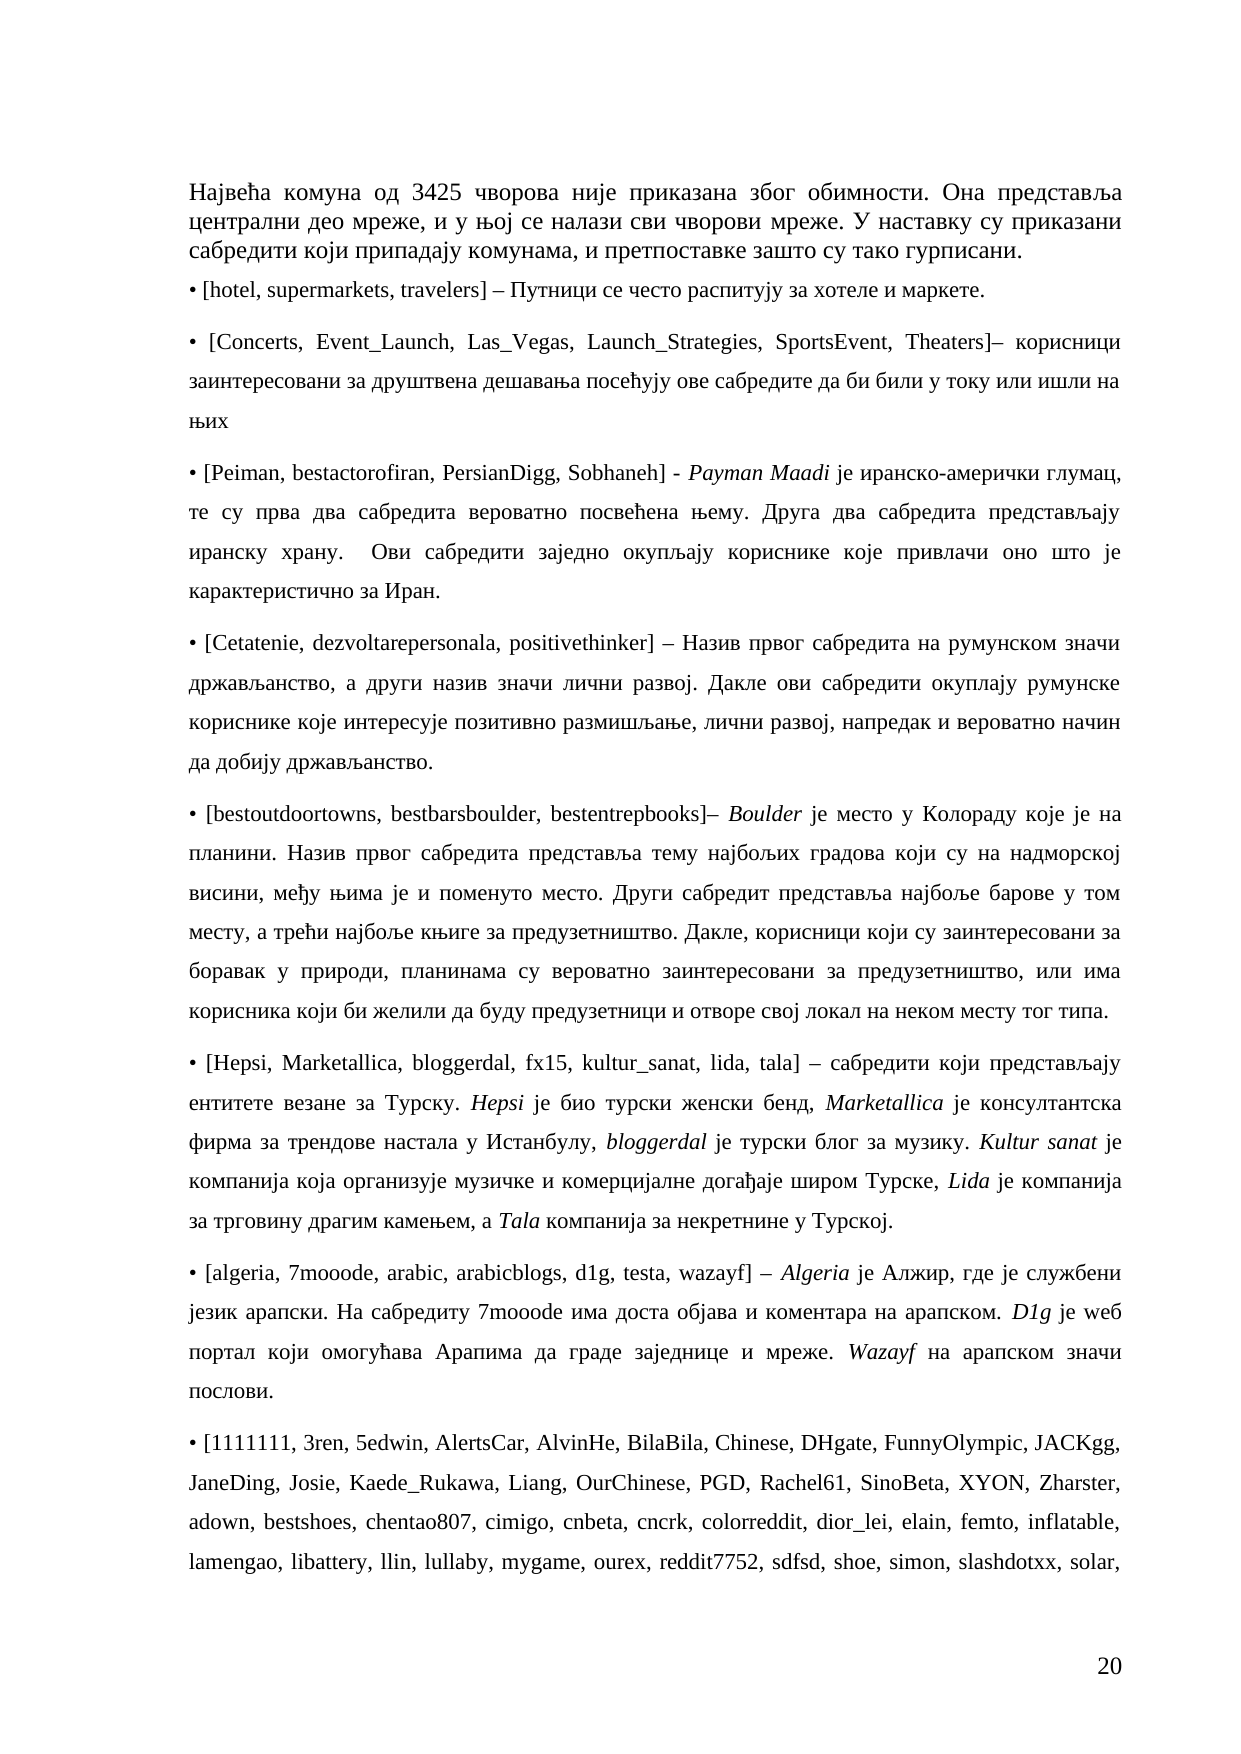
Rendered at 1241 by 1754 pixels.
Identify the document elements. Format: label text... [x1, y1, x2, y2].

text • [Peiman, bestactorofiran, PersianDigg, Sobhaneh] - Payman Maadi је иранско-амерички глумац, те су прва два сабредита вероватно посвећена њему. Друга два сабредита представљају иранску храну. Ови сабредити заједно окупљају кориснике које привлачи оно што је карактеристично за Иран. [188, 459, 1122, 604]
text • [hotel, supermarkets, travelers] – Путници се често распитују за хотеле и маркете. [118, 276, 1122, 302]
text • [Concerts, Event_Launch, Las_Vegas, Launch_Strategies, SportsEvent, Theaters]– корисници заинтересовани за друштвена дешавања посећују ове сабредите да би били у току или ишли на њих [188, 328, 1122, 433]
text • [bestoutdoortowns, bestbarsboulder, bestentrepbooks]– Boulder је место у Колораду које је на планини. Назив првог сабредита представља тему најбољих градова који су на надморској висини, међу њима је и поменуто место. Други сабредит представља најбоље барове у том месту, а трећи најбоље књиге за предузетништво. Дакле, корисници који су заинтересовани за боравак у природи, планинама су вероватно заинтересовани за предузетништво, или има корисника који би желили да буду предузетници и отворе свој локал на неком месту тог типа. [188, 800, 1122, 1023]
text • [Hepsi, Marketallica, bloggerdal, fx15, kultur_sanat, lida, tala] – сабредити који представљају ентитете везане за Турску. Hepsi је био турски женски бенд, Marketallica је консултантска фирма за трендове настала у Истанбулу, bloggerdal је турски блог за музику. Кultur sanat је компанија која организује музичке и комерцијалне догађаје широм Турске, Lida је компанија за трговину драгим камењем, а Tala компанија за некретнине у Турској. [188, 1049, 1122, 1233]
text Највећа комуна од 3425 чворова није приказана због обимности. Она представља централни део мреже, и у њој се налази сви чворови мреже. У наставку су приказани сабредити који припадају комунама, и претпоставке зашто су тако гурписани. [188, 177, 1122, 263]
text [188, 1429, 1122, 1574]
text • [Cetatenie, dezvoltarepersonala, positivethinker] – Назив првог сабредита на румунском значи држављанство, а други назив значи лични развој. Дакле ови сабредити окуплају румунске кориснике које интересује позитивно размишљање, лични развој, напредак и вероватно начин да добију држављанство. [188, 629, 1122, 774]
text • [algeria, 7mooode, arabic, arabicblogs, d1g, testa, wazayf] – Аlgeria је Алжир, где је службени језик арапски. На сабредиту 7mooode има доста објава и коментара на арапском. D1g је wеб портал који омогућава Арапима да граде заједнице и мреже. Wazayf на арапском значи послови. [188, 1259, 1122, 1404]
